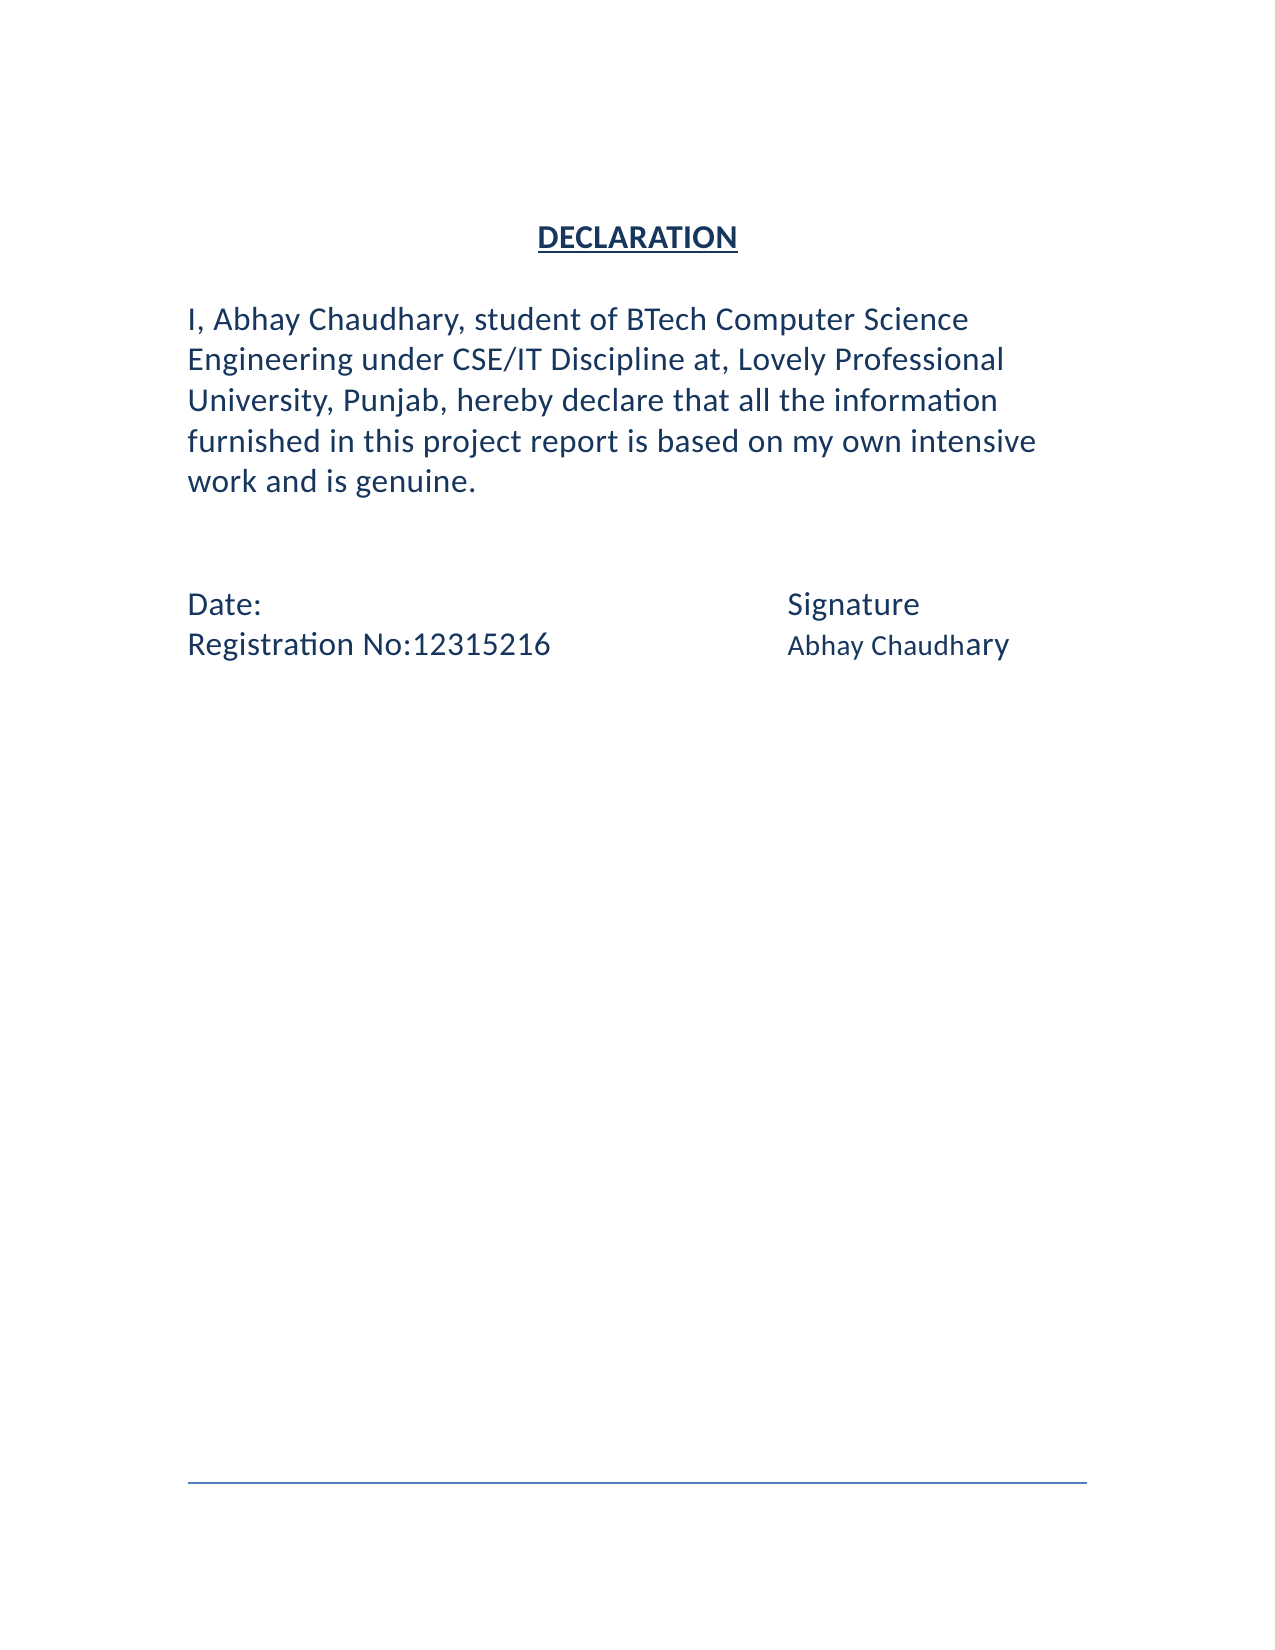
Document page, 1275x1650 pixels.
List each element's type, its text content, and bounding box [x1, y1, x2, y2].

title Date: Signature [187, 583, 1087, 623]
title I, Abhay Chaudhary, student of BTech Computer Science Engineering under CSE/IT Discipline at, Lovely Professional University, Punjab, hereby declare that all the information furnished in this project report is based on my own intensive work and is genuine. [187, 298, 1087, 501]
title DECLARATION [187, 216, 1087, 257]
title Registration No:12315216 Abhay Chaudhary [187, 623, 1087, 705]
